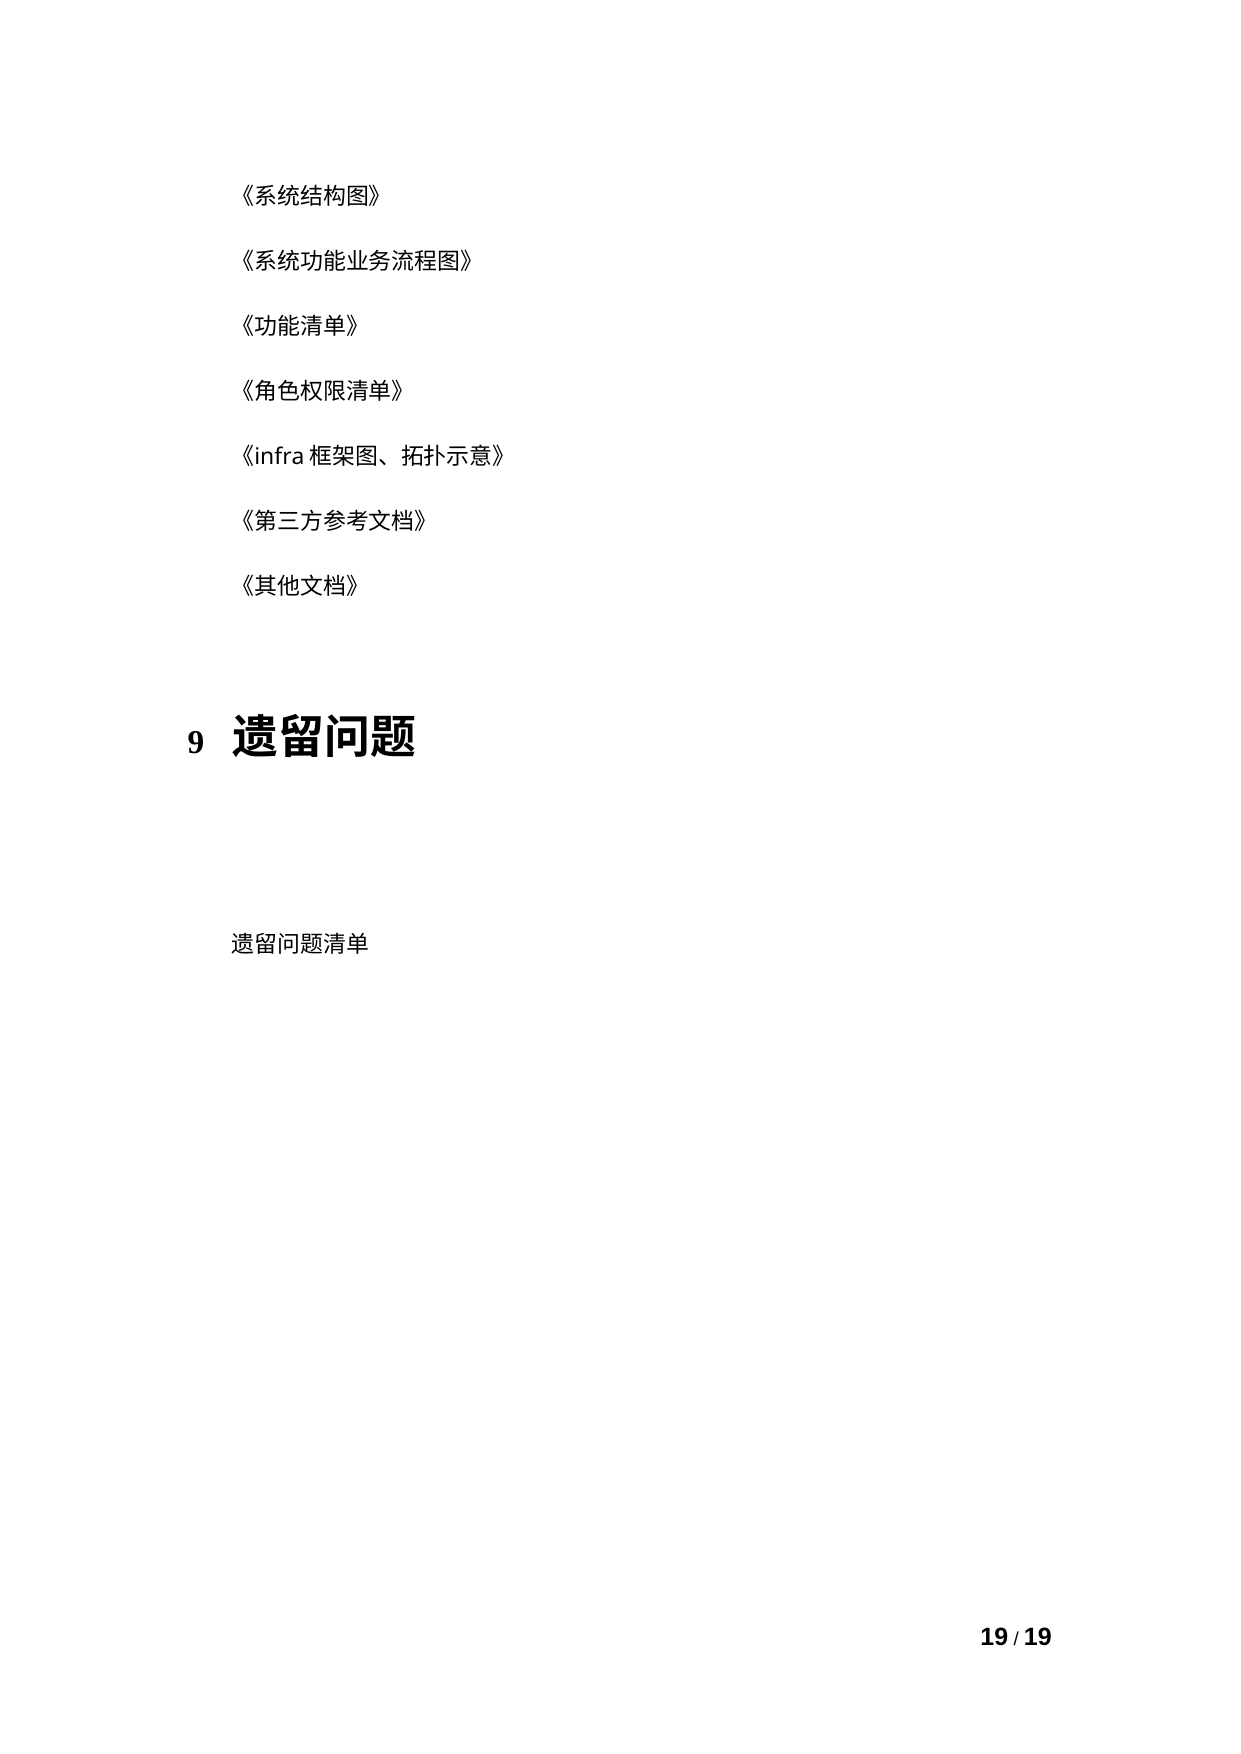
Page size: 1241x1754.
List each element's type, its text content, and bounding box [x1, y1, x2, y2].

text 《系统功能业务流程图》 [231, 227, 1053, 292]
text 《功能清单》 [231, 292, 1053, 357]
text 《第三方参考文档》 [231, 487, 1053, 552]
text 《系统结构图》 [231, 162, 1053, 227]
text 《infra框架图、拓扑示意》 [231, 422, 1053, 487]
text 遗留问题清单 [231, 910, 1053, 975]
subtitle 遗留问题 [187, 685, 1053, 782]
text 《角色权限清单》 [231, 357, 1053, 422]
text 《其他文档》 [231, 552, 1053, 617]
